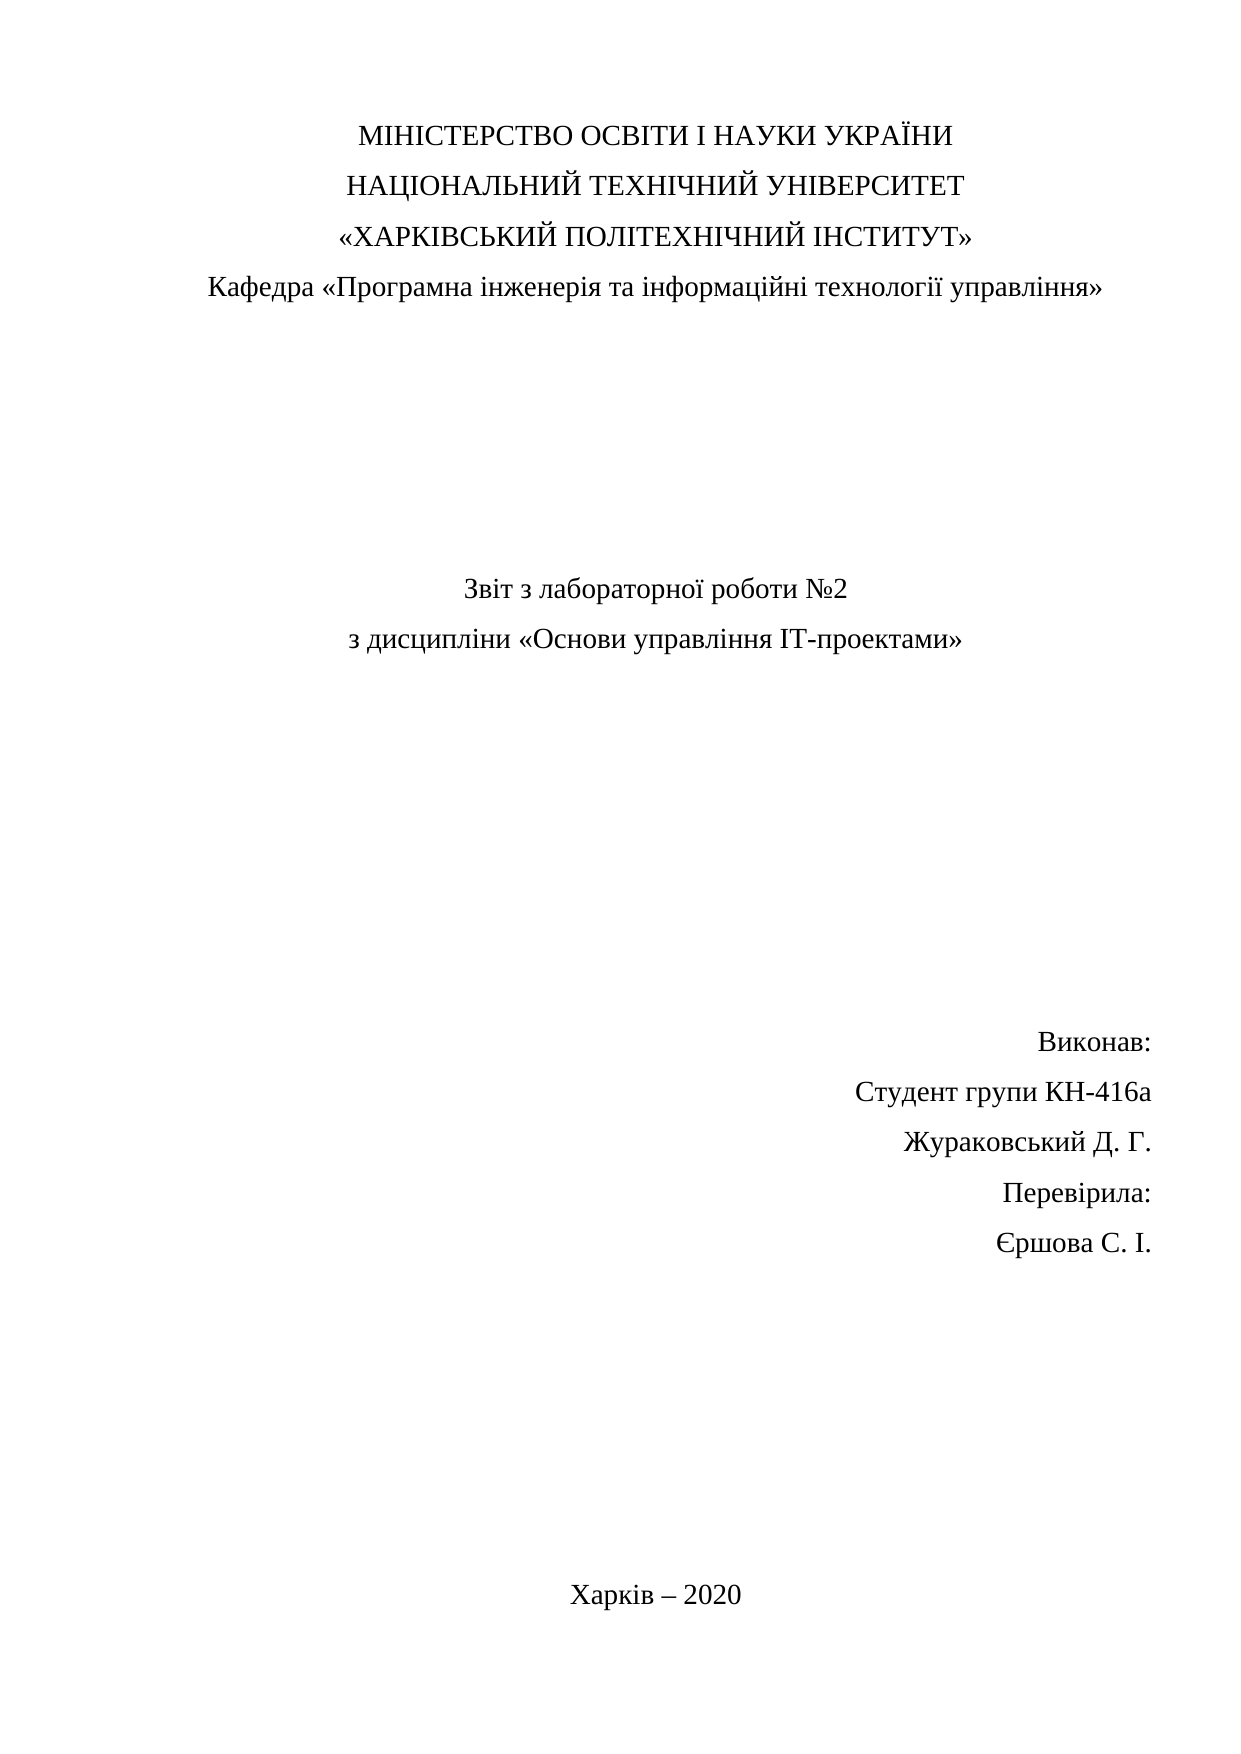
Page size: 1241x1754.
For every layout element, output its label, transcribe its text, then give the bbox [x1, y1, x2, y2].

text Єршова С. І. [89, 1225, 1152, 1258]
text МІНІСТЕРСТВО ОСВІТИ І НАУКИ УКРАЇНИ [89, 118, 1152, 152]
text Звіт з лабораторної роботи №2 [89, 571, 1152, 604]
text Жураковський Д. Г. [89, 1124, 1152, 1158]
text НАЦІОНАЛЬНИЙ ТЕХНІЧНИЙ УНІВЕРСИТЕТ [89, 168, 1152, 202]
text з дисципліни «Основи управління ІТ-проектами» [89, 621, 1152, 655]
text Кафедра «Програмна інженерія та інформаційні технології управління» [89, 269, 1152, 303]
text Виконав: [89, 1024, 1152, 1057]
text «ХАРКІВСЬКИЙ ПОЛІТЕХНІЧНИЙ ІНСТИТУТ» [89, 219, 1152, 252]
text Харків – 2020 [89, 1577, 1152, 1611]
text Студент групи КН-416а [89, 1074, 1152, 1108]
text Перевірила: [89, 1175, 1152, 1208]
